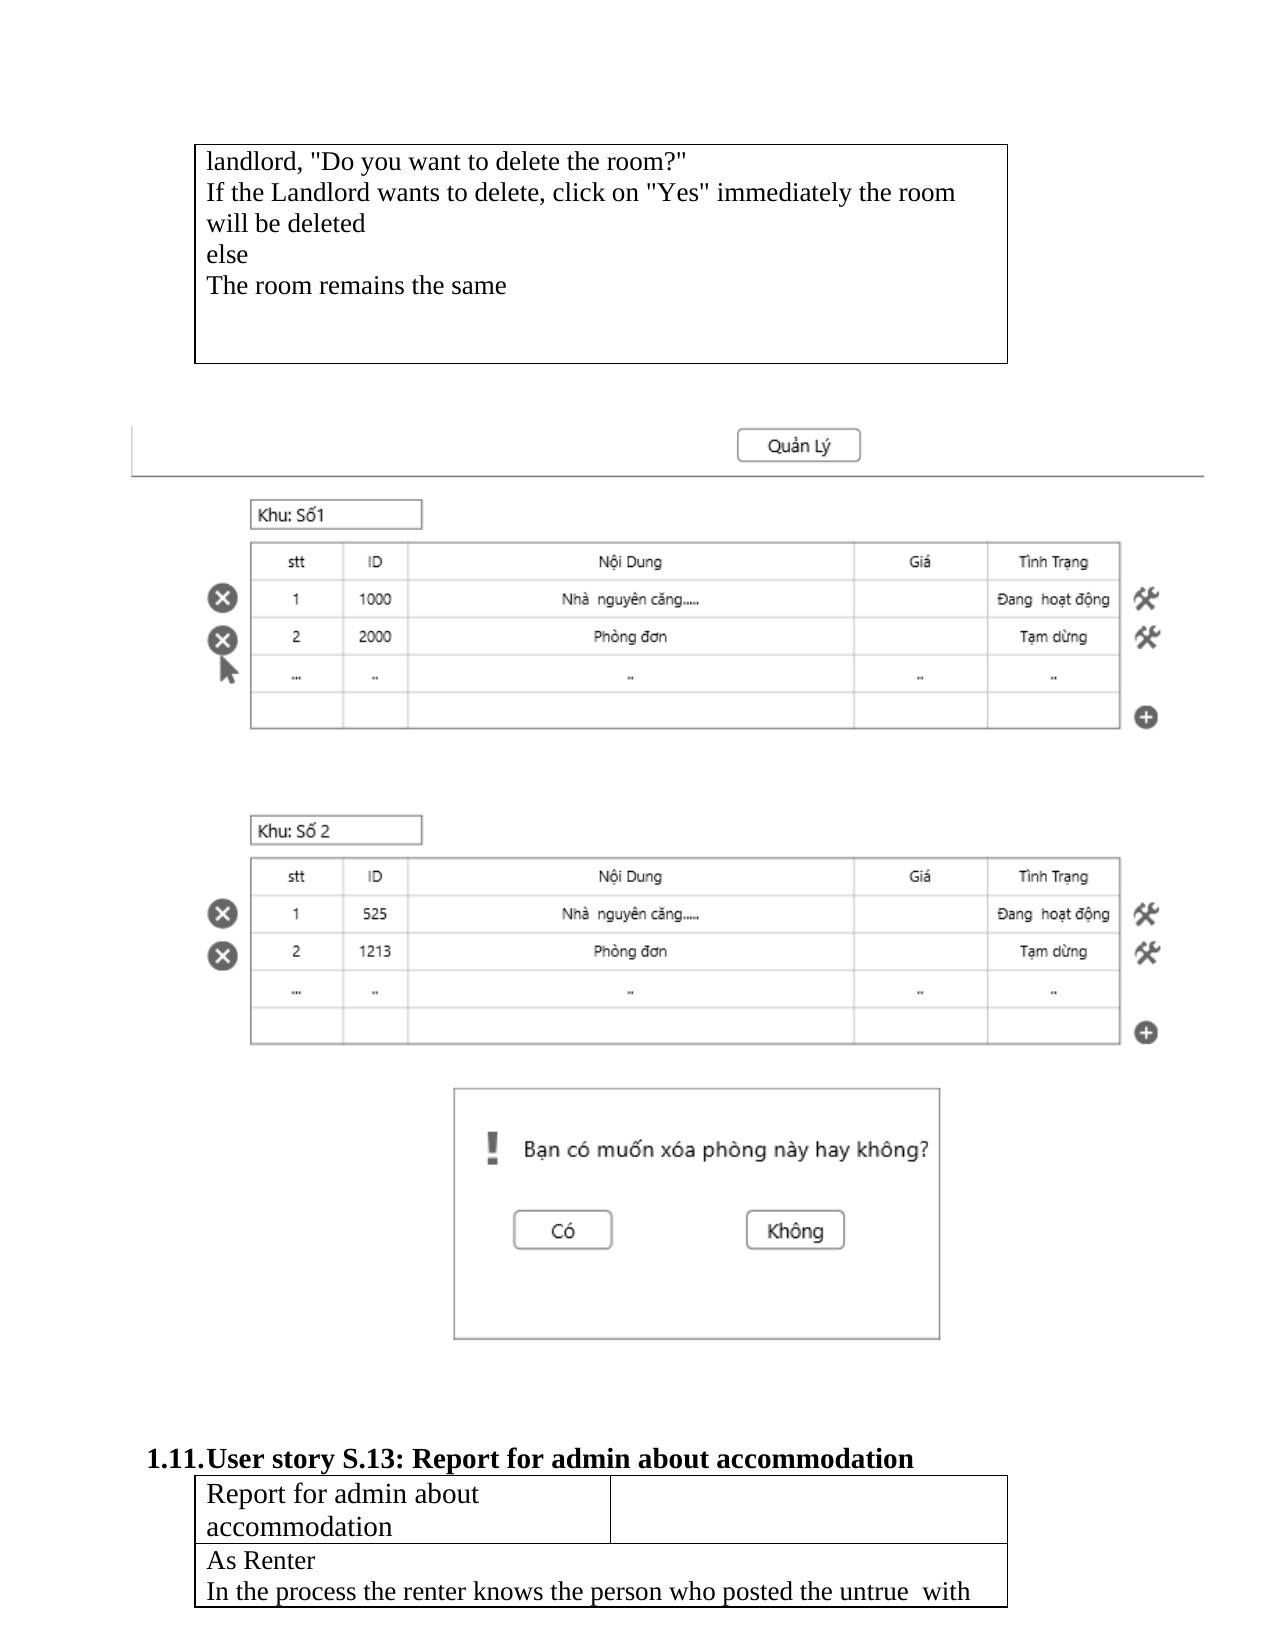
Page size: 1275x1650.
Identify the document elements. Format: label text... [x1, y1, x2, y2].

list User story S.13: Report for admin about accommodation [146, 1441, 1212, 1475]
table_header [611, 1476, 1007, 1543]
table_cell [196, 145, 1007, 363]
picture [131, 426, 1205, 1348]
table_header Report for admin about accommodation [196, 1476, 610, 1543]
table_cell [196, 1544, 1007, 1606]
